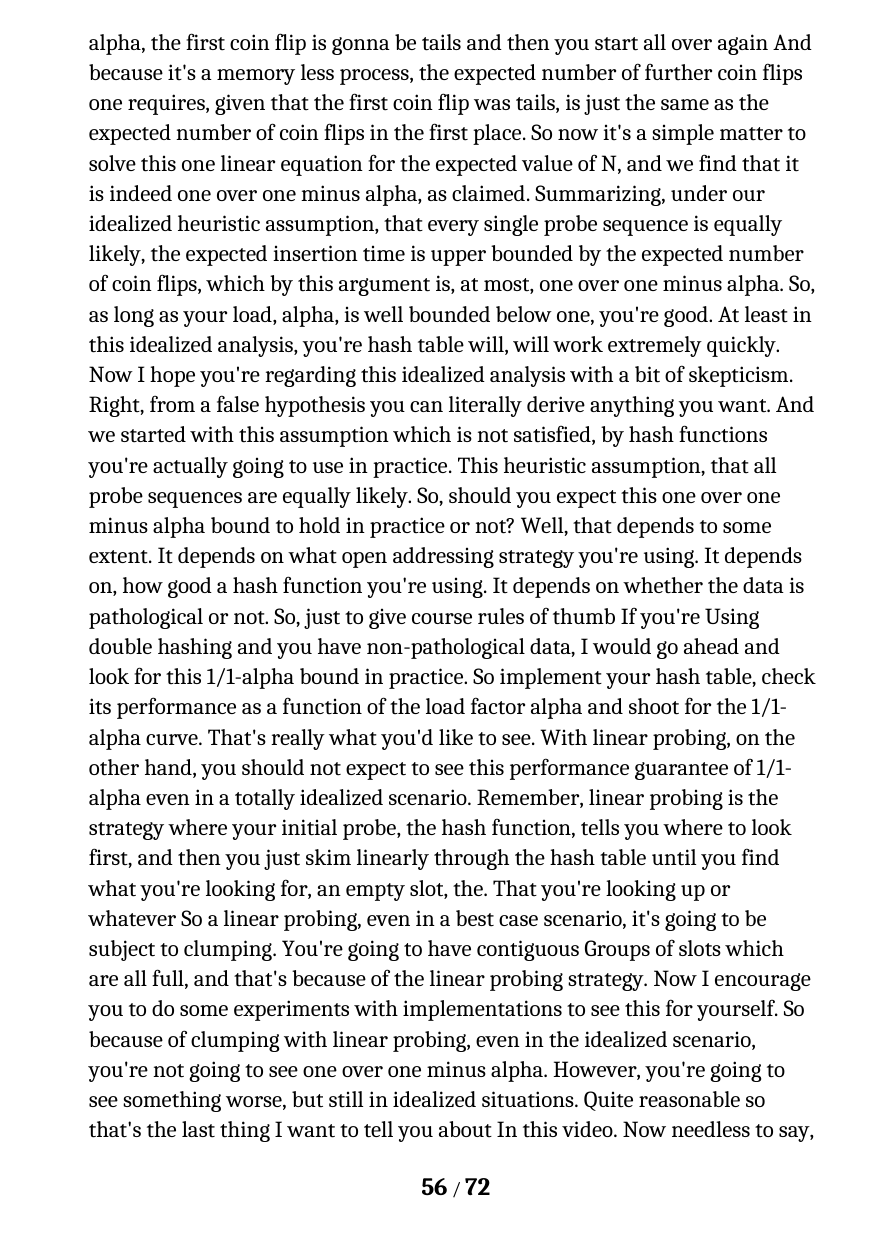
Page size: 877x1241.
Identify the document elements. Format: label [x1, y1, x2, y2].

text [89, 29, 818, 1143]
